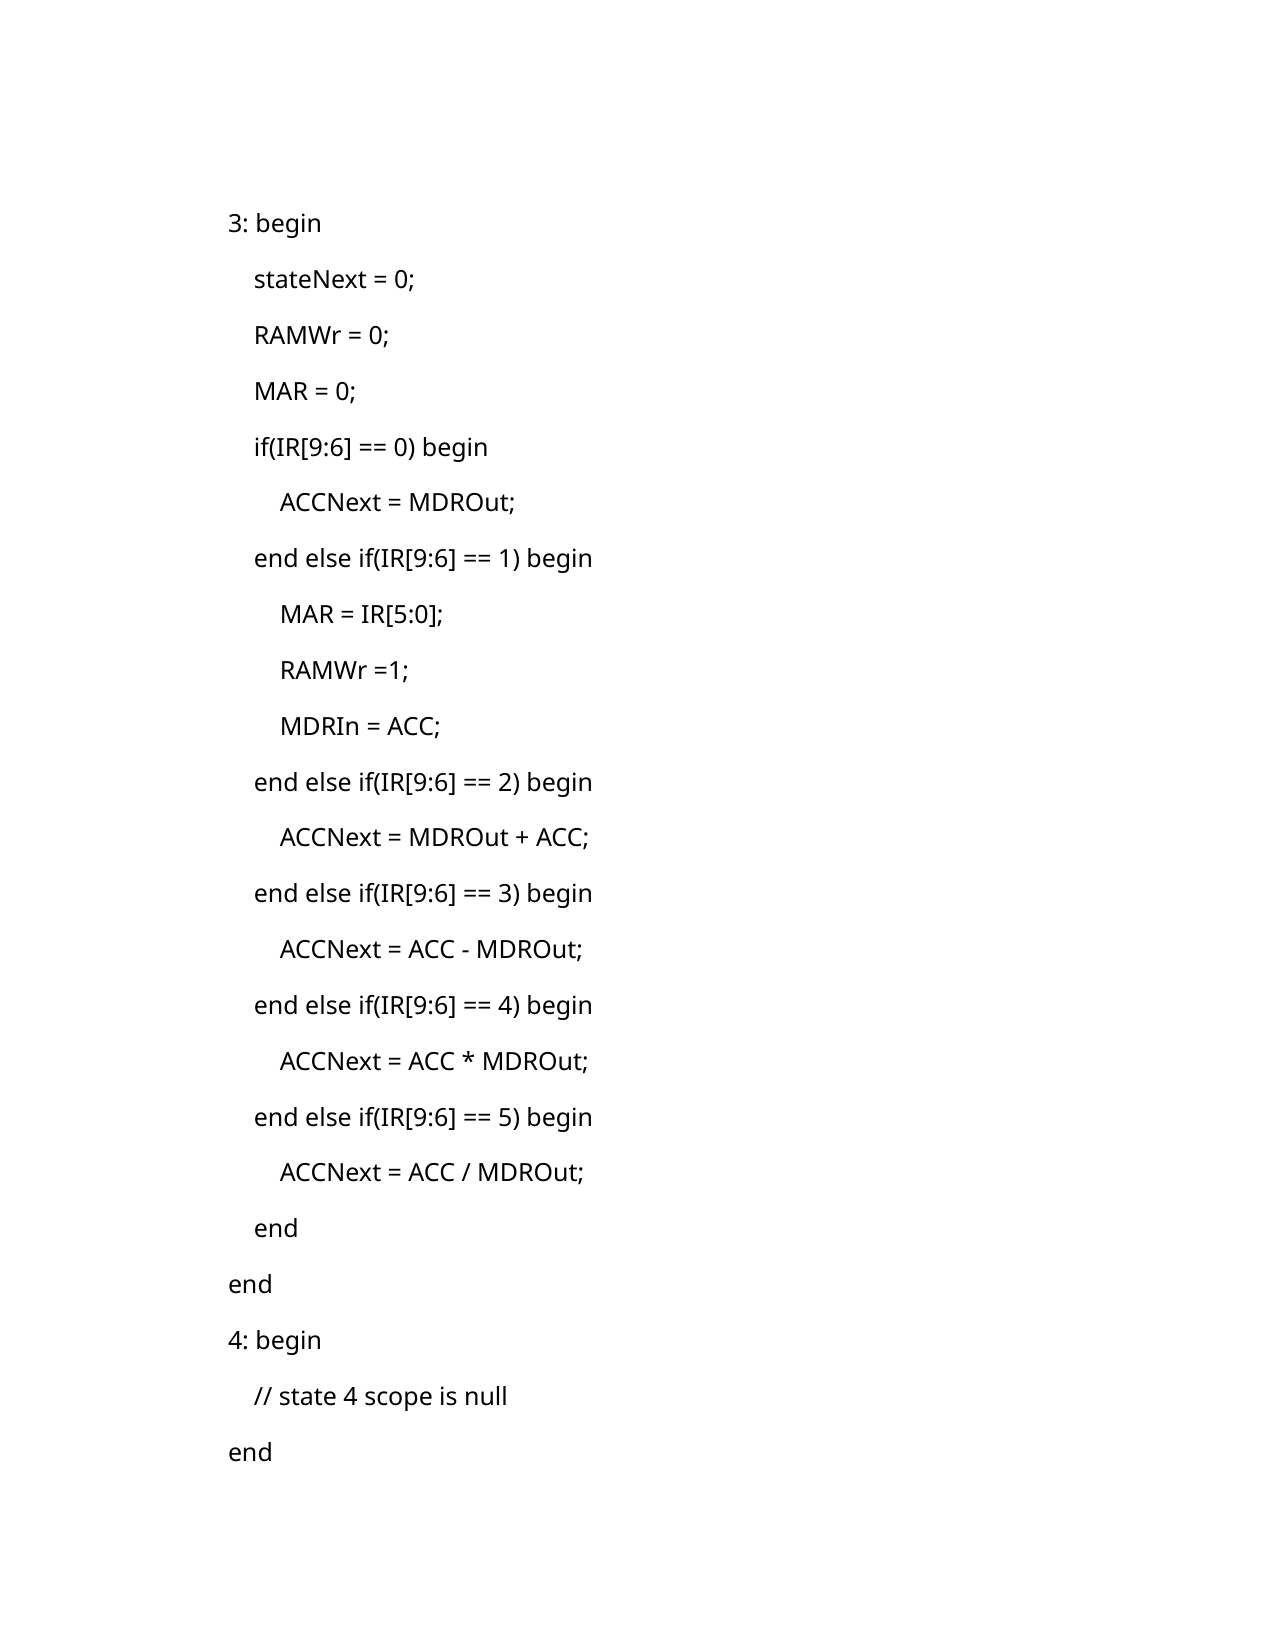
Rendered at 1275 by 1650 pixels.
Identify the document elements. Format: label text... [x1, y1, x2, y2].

text end [150, 1434, 1125, 1468]
text ACCNext = ACC / MDROut; [150, 1155, 1125, 1189]
text // state 4 scope is null [150, 1378, 1125, 1412]
text ACCNext = MDROut + ACC; [150, 820, 1125, 854]
text end else if(IR[9:6] == 1) begin [150, 541, 1125, 575]
text end [150, 1211, 1125, 1245]
text 4: begin [150, 1322, 1125, 1357]
text RAMWr = 0; [150, 317, 1125, 352]
text ACCNext = MDROut; [150, 485, 1125, 519]
text MDRIn = ACC; [150, 708, 1125, 742]
text end [150, 1267, 1125, 1301]
text end else if(IR[9:6] == 5) begin [150, 1099, 1125, 1133]
text 3: begin [150, 206, 1125, 240]
text MAR = IR[5:0]; [150, 597, 1125, 631]
text end else if(IR[9:6] == 3) begin [150, 876, 1125, 910]
text ACCNext = ACC - MDROut; [150, 932, 1125, 966]
text MAR = 0; [150, 373, 1125, 407]
text if(IR[9:6] == 0) begin [150, 429, 1125, 463]
text end else if(IR[9:6] == 2) begin [150, 764, 1125, 798]
text stateNext = 0; [150, 262, 1125, 296]
text RAMWr =1; [150, 652, 1125, 687]
text ACCNext = ACC * MDROut; [150, 1043, 1125, 1077]
text end else if(IR[9:6] == 4) begin [150, 987, 1125, 1022]
